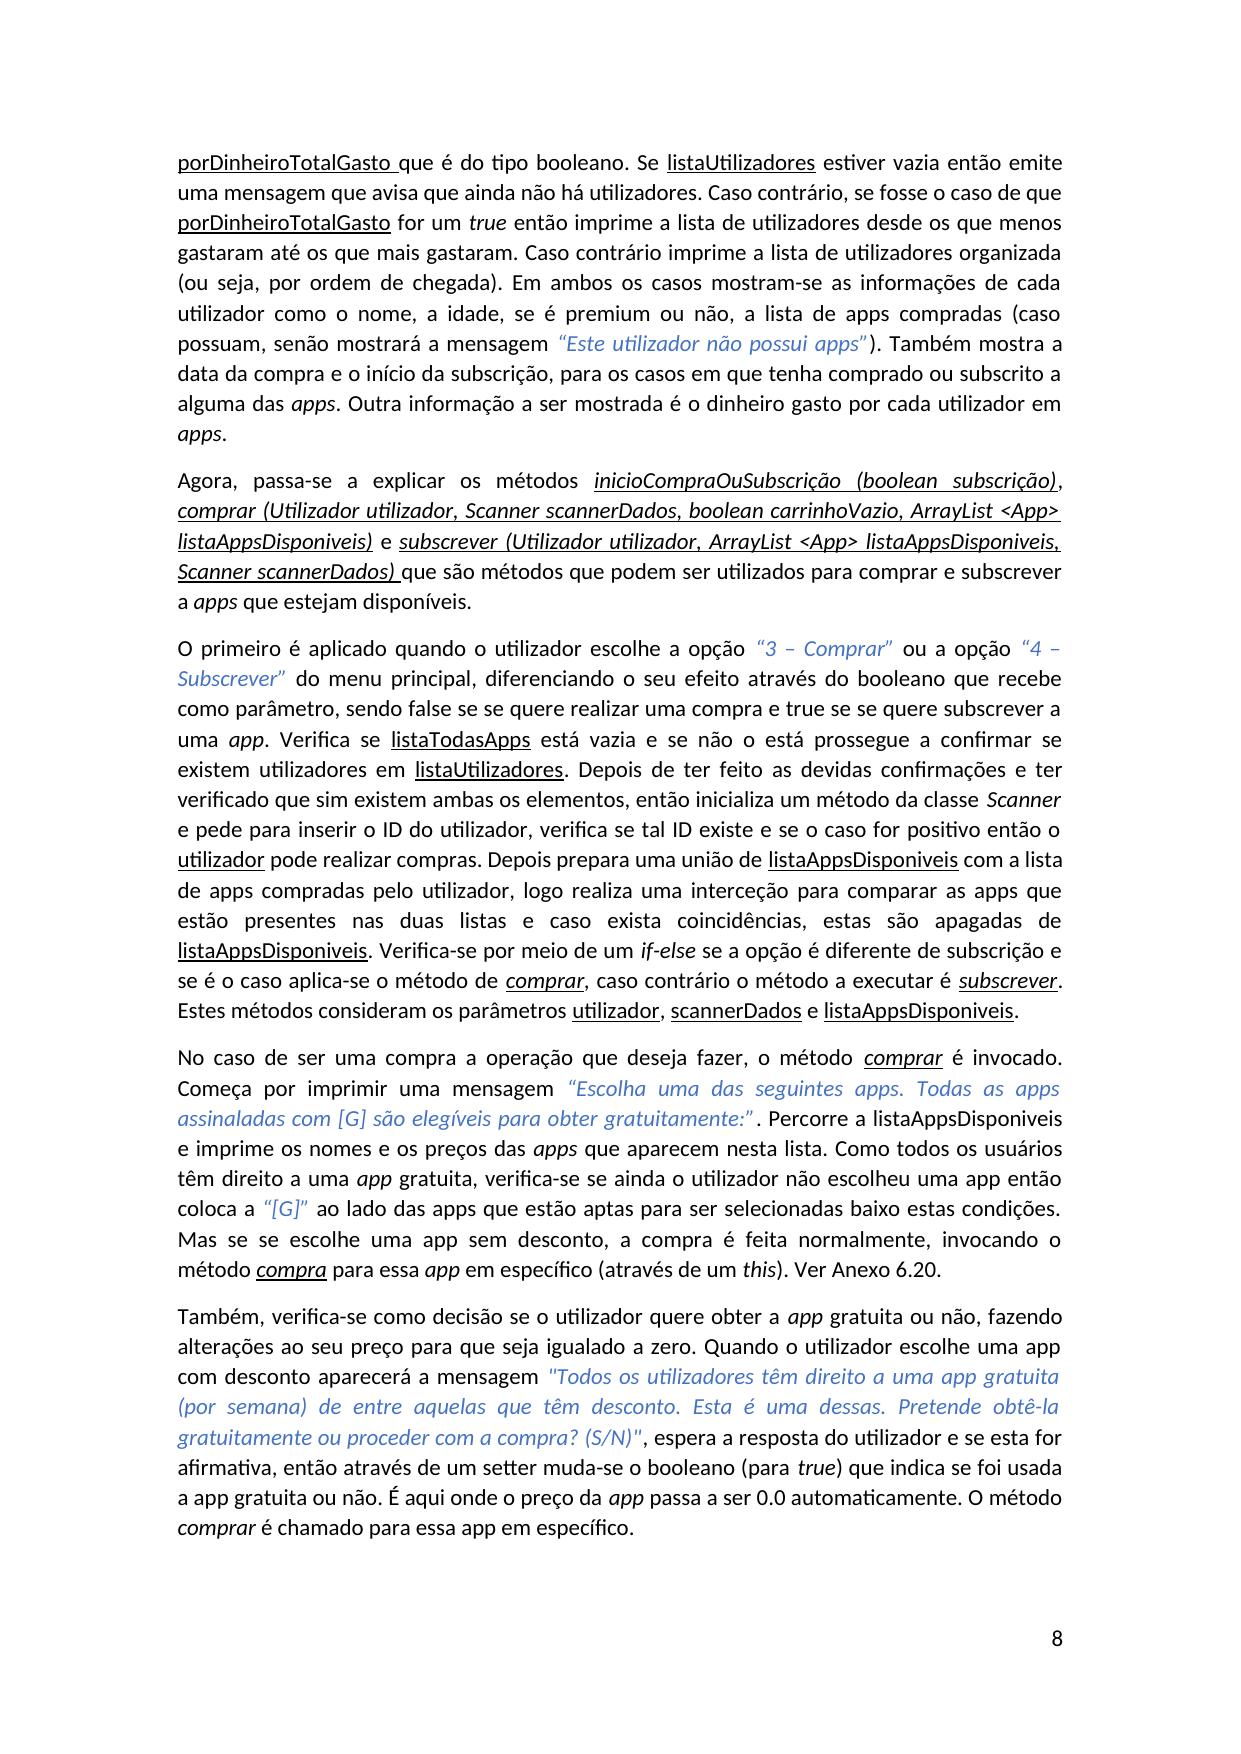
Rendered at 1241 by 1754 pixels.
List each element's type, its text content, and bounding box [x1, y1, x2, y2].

text O primeiro é aplicado quando o utilizador escolhe a opção “3 – Comprar” ou a opção “4 – Subscrever” do menu principal, diferenciando o seu efeito através do booleano que recebe como parâmetro, sendo false se se quere realizar uma compra e true se se quere subscrever a uma app. Verifica se listaTodasApps está vazia e se não o está prossegue a confirmar se existem utilizadores em listaUtilizadores. Depois de ter feito as devidas confirmações e ter verificado que sim existem ambas os elementos, então inicializa um método da classe Scanner e pede para inserir o ID do utilizador, verifica se tal ID existe e se o caso for positivo então o utilizador pode realizar compras. Depois prepara uma união de listaAppsDisponiveis com a lista de apps compradas pelo utilizador, logo realiza uma interceção para comparar as apps que estão presentes nas duas listas e caso exista coincidências, estas são apagadas de listaAppsDisponiveis. Verifica-se por meio de um if-else se a opção é diferente de subscrição e se é o caso aplica-se o método de comprar, caso contrário o método a executar é subscrever. Estes métodos consideram os parâmetros utilizador, scannerDados e listaAppsDisponiveis. [177, 634, 1063, 1024]
text Agora, passa-se a explicar os métodos inicioCompraOuSubscrição (boolean subscrição), comprar (Utilizador utilizador, Scanner scannerDados, boolean carrinhoVazio, ArrayList <App> listaAppsDisponiveis) e subscrever (Utilizador utilizador, ArrayList <App> listaAppsDisponiveis, Scanner scannerDados) que são métodos que podem ser utilizados para comprar e subscrever a apps que estejam disponíveis. [177, 466, 1063, 615]
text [177, 148, 1063, 447]
text Também, verifica-se como decisão se o utilizador quere obter a app gratuita ou não, fazendo alterações ao seu preço para que seja igualado a zero. Quando o utilizador escolhe uma app com desconto aparecerá a mensagem "Todos os utilizadores têm direito a uma app gratuita (por semana) de entre aquelas que têm desconto. Esta é uma dessas. Pretende obtê-la gratuitamente ou proceder com a compra? (S/N)", espera a resposta do utilizador e se esta for afirmativa, então através de um setter muda-se o booleano (para true) que indica se foi usada a app gratuita ou não. É aqui onde o preço da app passa a ser 0.0 automaticamente. O método comprar é chamado para essa app em específico. [177, 1302, 1063, 1541]
text No caso de ser uma compra a operação que deseja fazer, o método comprar é invocado. Começa por imprimir uma mensagem “Escolha uma das seguintes apps. Todas as apps assinaladas com [G] são elegíveis para obter gratuitamente:”. Percorre a listaAppsDisponiveis e imprime os nomes e os preços das apps que aparecem nesta lista. Como todos os usuários têm direito a uma app gratuita, verifica-se se ainda o utilizador não escolheu uma app então coloca a “[G]” ao lado das apps que estão aptas para ser selecionadas baixo estas condições. Mas se se escolhe uma app sem desconto, a compra é feita normalmente, invocando o método compra para essa app em específico (através de um this). Ver Anexo 6.20. [177, 1043, 1063, 1283]
